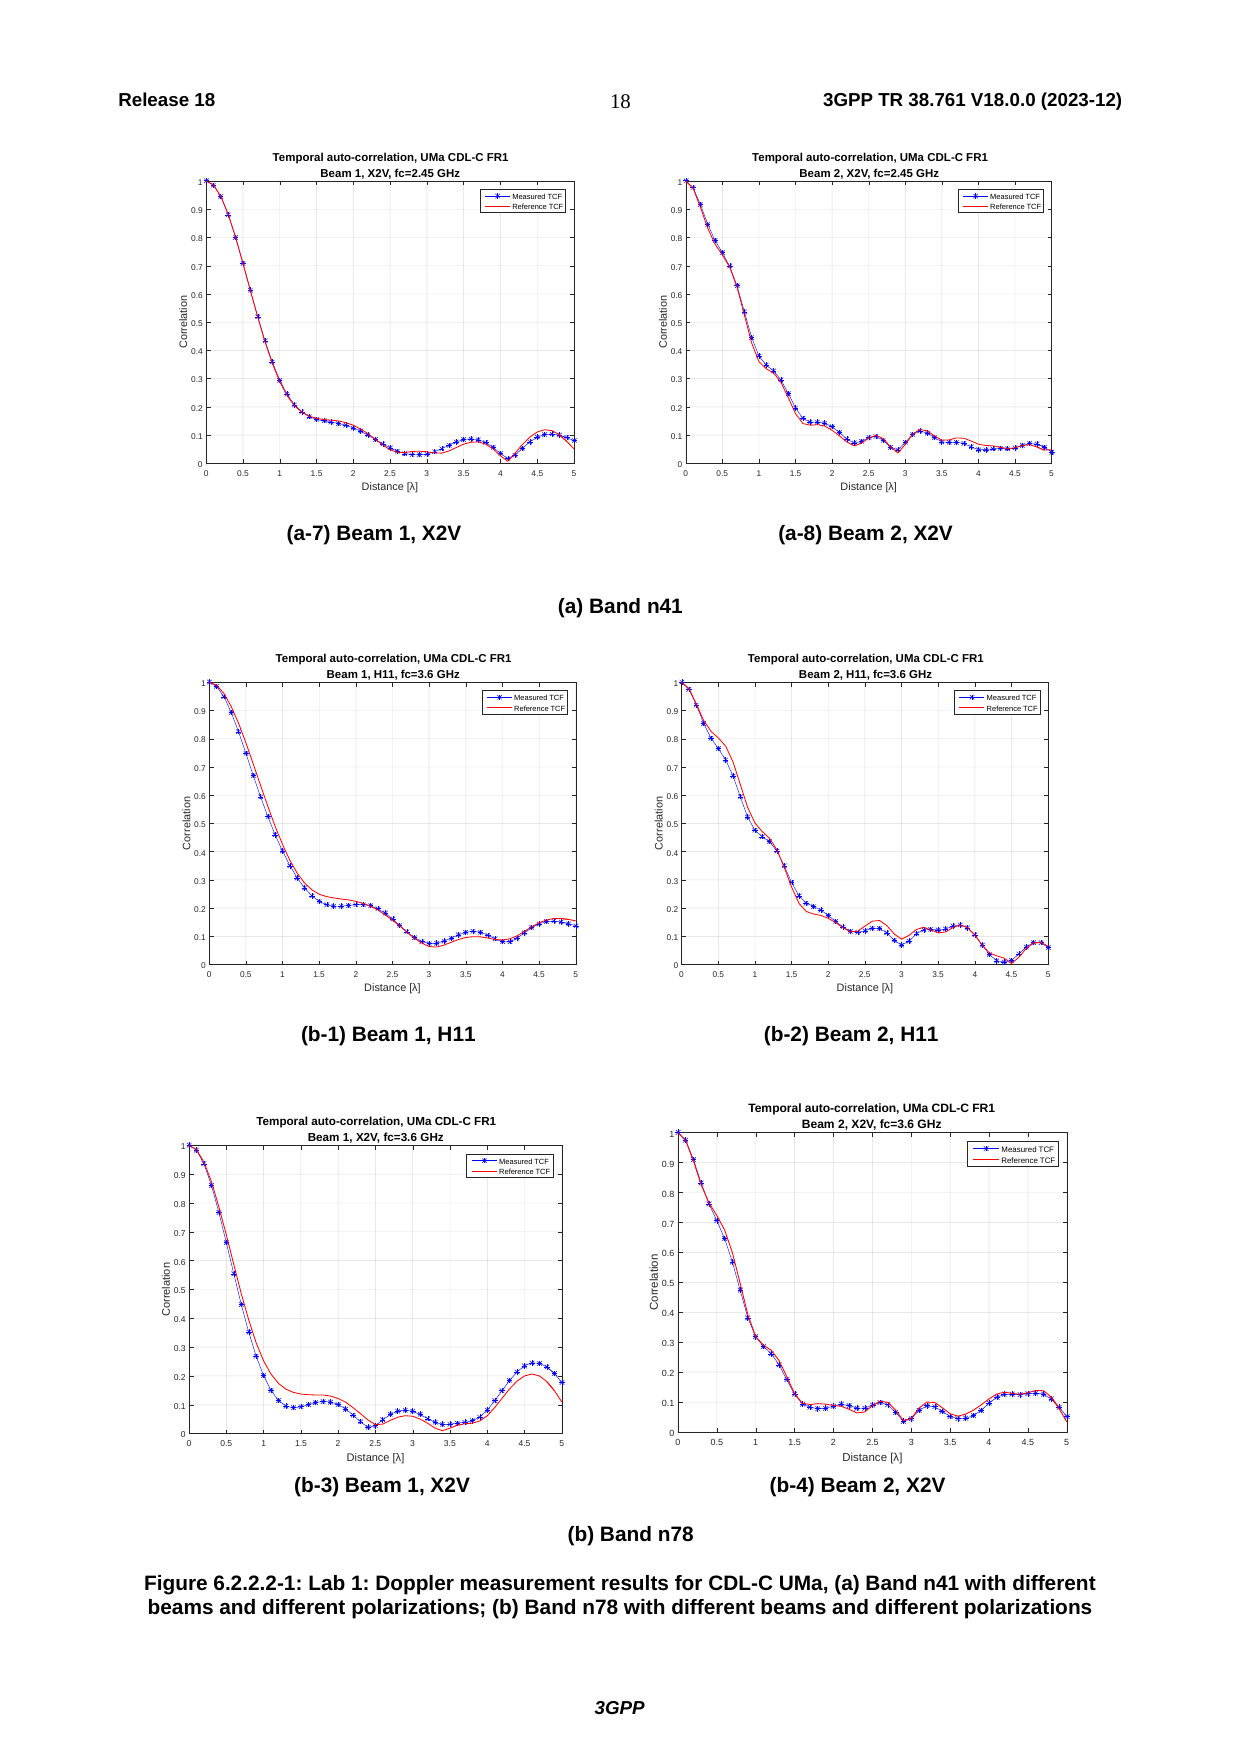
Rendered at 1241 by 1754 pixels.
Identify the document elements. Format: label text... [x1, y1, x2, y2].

text (a) Band n41 [118, 593, 1122, 617]
text Figure 6.2.2.2-1: Lab 1: Doppler measurement results for CDL-C UMa, (a) Band n41 with different beams and different polarizations; (b) Band n78 with different beams and different polarizations [118, 1571, 1122, 1619]
text (a-7) Beam 1, X2V (a-8) Beam 2, X2V [118, 521, 1122, 544]
text (b-1) Beam 1, H11 (b-2) Beam 2, H11 [118, 1022, 1122, 1046]
text (b) Band n78 [118, 1522, 1122, 1546]
text (b-3) Beam 1, X2V (b-4) Beam 2, X2V [118, 1473, 1122, 1497]
